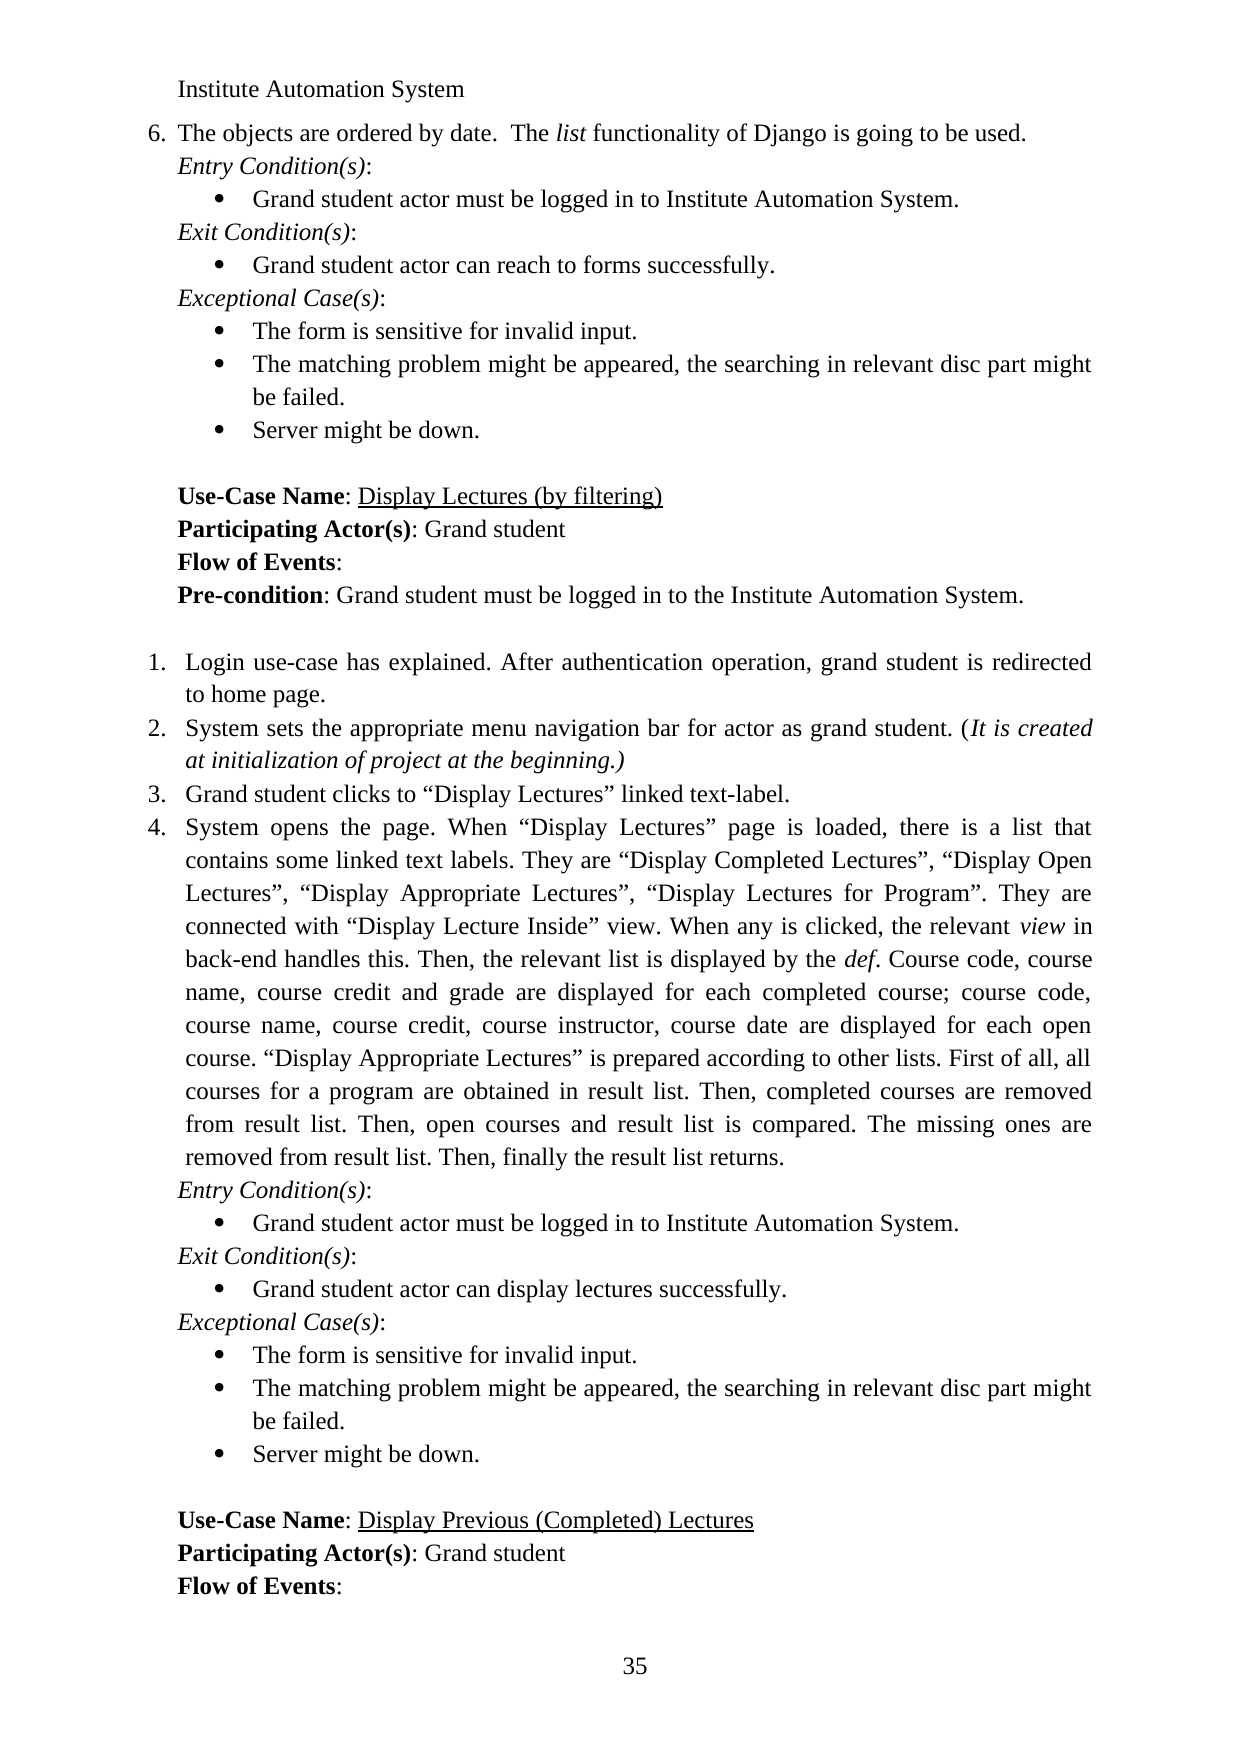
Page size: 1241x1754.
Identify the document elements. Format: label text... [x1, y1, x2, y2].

list Login use-case has explained. After authentication operation, grand student is redirected to home page. [148, 647, 1093, 708]
list Grand student actor must be logged in to Institute Automation System. [215, 184, 1093, 213]
text Exceptional Case(s): [148, 283, 1093, 312]
text Exceptional Case(s): [148, 1307, 1093, 1336]
list Grand student actor can display lectures successfully. [215, 1274, 1093, 1303]
list Server might be down. [215, 415, 1093, 444]
text Participating Actor(s): Grand student [148, 1538, 1093, 1567]
list Server might be down. [215, 1439, 1093, 1468]
text Use-Case Name: Display Lectures (by filtering) [148, 481, 1093, 510]
list Grand student actor must be logged in to Institute Automation System. [215, 1208, 1093, 1237]
list Grand student actor can reach to forms successfully. [215, 250, 1093, 279]
text Entry Condition(s): [148, 1175, 1093, 1204]
text Entry Condition(s): [148, 151, 1093, 180]
list System opens the page. When “Display Lectures” page is loaded, there is a list that contains some linked text labels. They are “Display Completed Lectures”, “Display Open Lectures”, “Display Appropriate Lectures”, “Display Lectures for Program”. They are connected with “Display Lecture Inside” view. When any is clicked, the relevant view in back-end handles this. Then, the relevant list is displayed by the def. Course code, course name, course credit and grade are displayed for each completed course; course code, course name, course credit, course instructor, course date are displayed for each open course. “Display Appropriate Lectures” is prepared according to other lists. First of all, all courses for a program are obtained in result list. Then, completed courses are removed from result list. Then, open courses and result list is compared. The missing ones are removed from result list. Then, finally the result list returns. [148, 812, 1093, 1171]
list Grand student clicks to “Display Lectures” linked text-label. [148, 779, 1093, 807]
text Flow of Events: [177, 547, 1093, 576]
text Flow of Events: [177, 1571, 1093, 1600]
list The objects are ordered by date. The list functionality of Django is going to be used. [148, 118, 1093, 147]
text Use-Case Name: Display Previous (Completed) Lectures [148, 1505, 1093, 1534]
list The matching problem might be appeared, the searching in relevant disc part might be failed. [215, 1373, 1093, 1435]
text Pre-condition: Grand student must be logged in to the Institute Automation System. [177, 581, 1093, 609]
list The form is sensitive for invalid input. [215, 316, 1093, 345]
text Exit Condition(s): [148, 1241, 1093, 1270]
list The form is sensitive for invalid input. [215, 1340, 1093, 1369]
list System sets the appropriate menu navigation bar for actor as grand student. (It is created at initialization of project at the beginning.) [148, 713, 1093, 774]
text Participating Actor(s): Grand student [148, 514, 1093, 543]
text Exit Condition(s): [148, 217, 1093, 246]
list The matching problem might be appeared, the searching in relevant disc part might be failed. [215, 349, 1093, 411]
